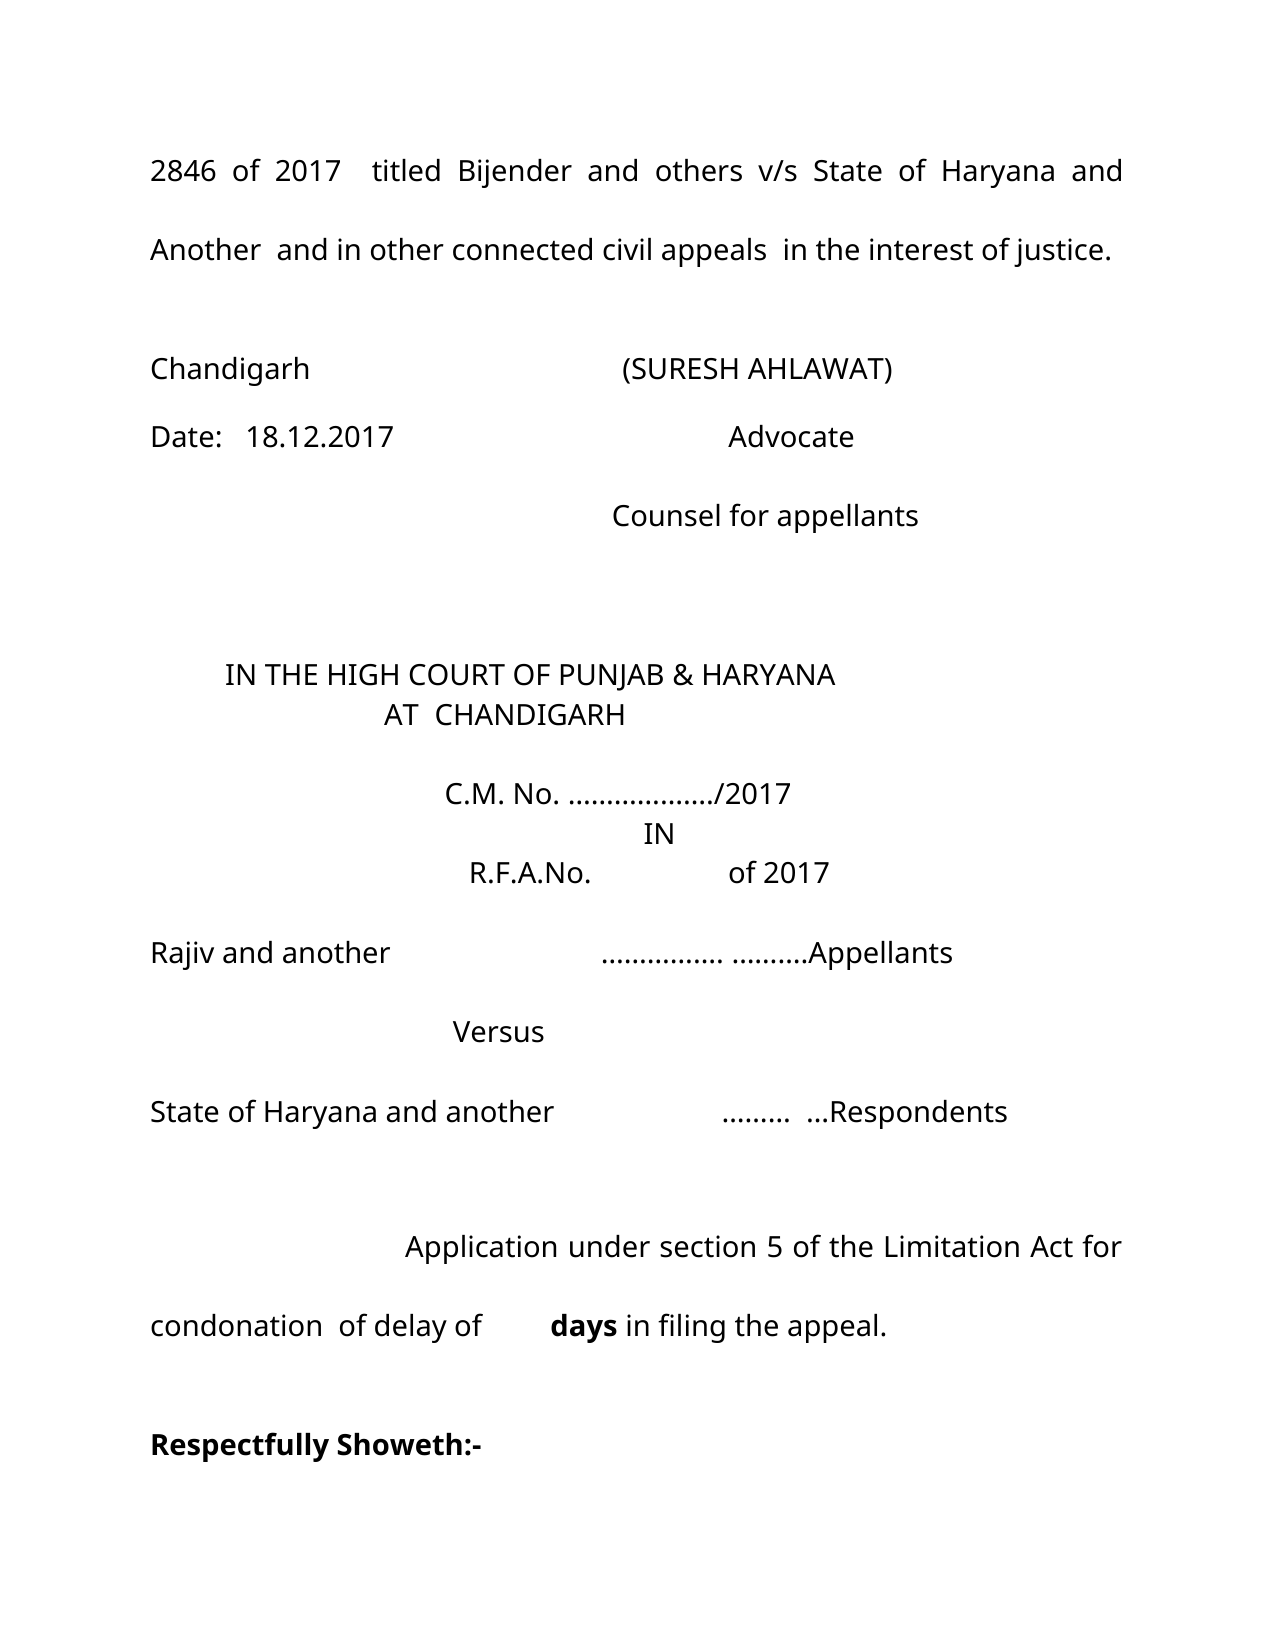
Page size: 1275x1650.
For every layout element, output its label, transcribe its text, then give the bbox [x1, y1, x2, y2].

text Chandigarh (SURESH AHLAWAT) [150, 348, 1125, 388]
text State of Haryana and another ……… …Respondents [150, 1091, 1125, 1131]
text IN [150, 813, 1125, 853]
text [150, 150, 1125, 269]
text Application under section 5 of the Limitation Act for condonation of delay of days in filing the appeal. [150, 1226, 1125, 1345]
text Versus [150, 1011, 1125, 1051]
text IN THE HIGH COURT OF PUNJAB & HARYANA [150, 654, 1125, 694]
text Rajiv and another ……………. ……….Appellants [150, 932, 1125, 972]
text R.F.A.No. of 2017 [150, 853, 1125, 892]
text Respectfully Showeth:- [150, 1425, 1125, 1464]
text C.M. No. ………………./2017 [150, 773, 1125, 813]
text AT CHANDIGARH [150, 694, 1125, 734]
text Counsel for appellants [150, 496, 1125, 535]
text Date: 18.12.2017 Advocate [150, 416, 1125, 456]
